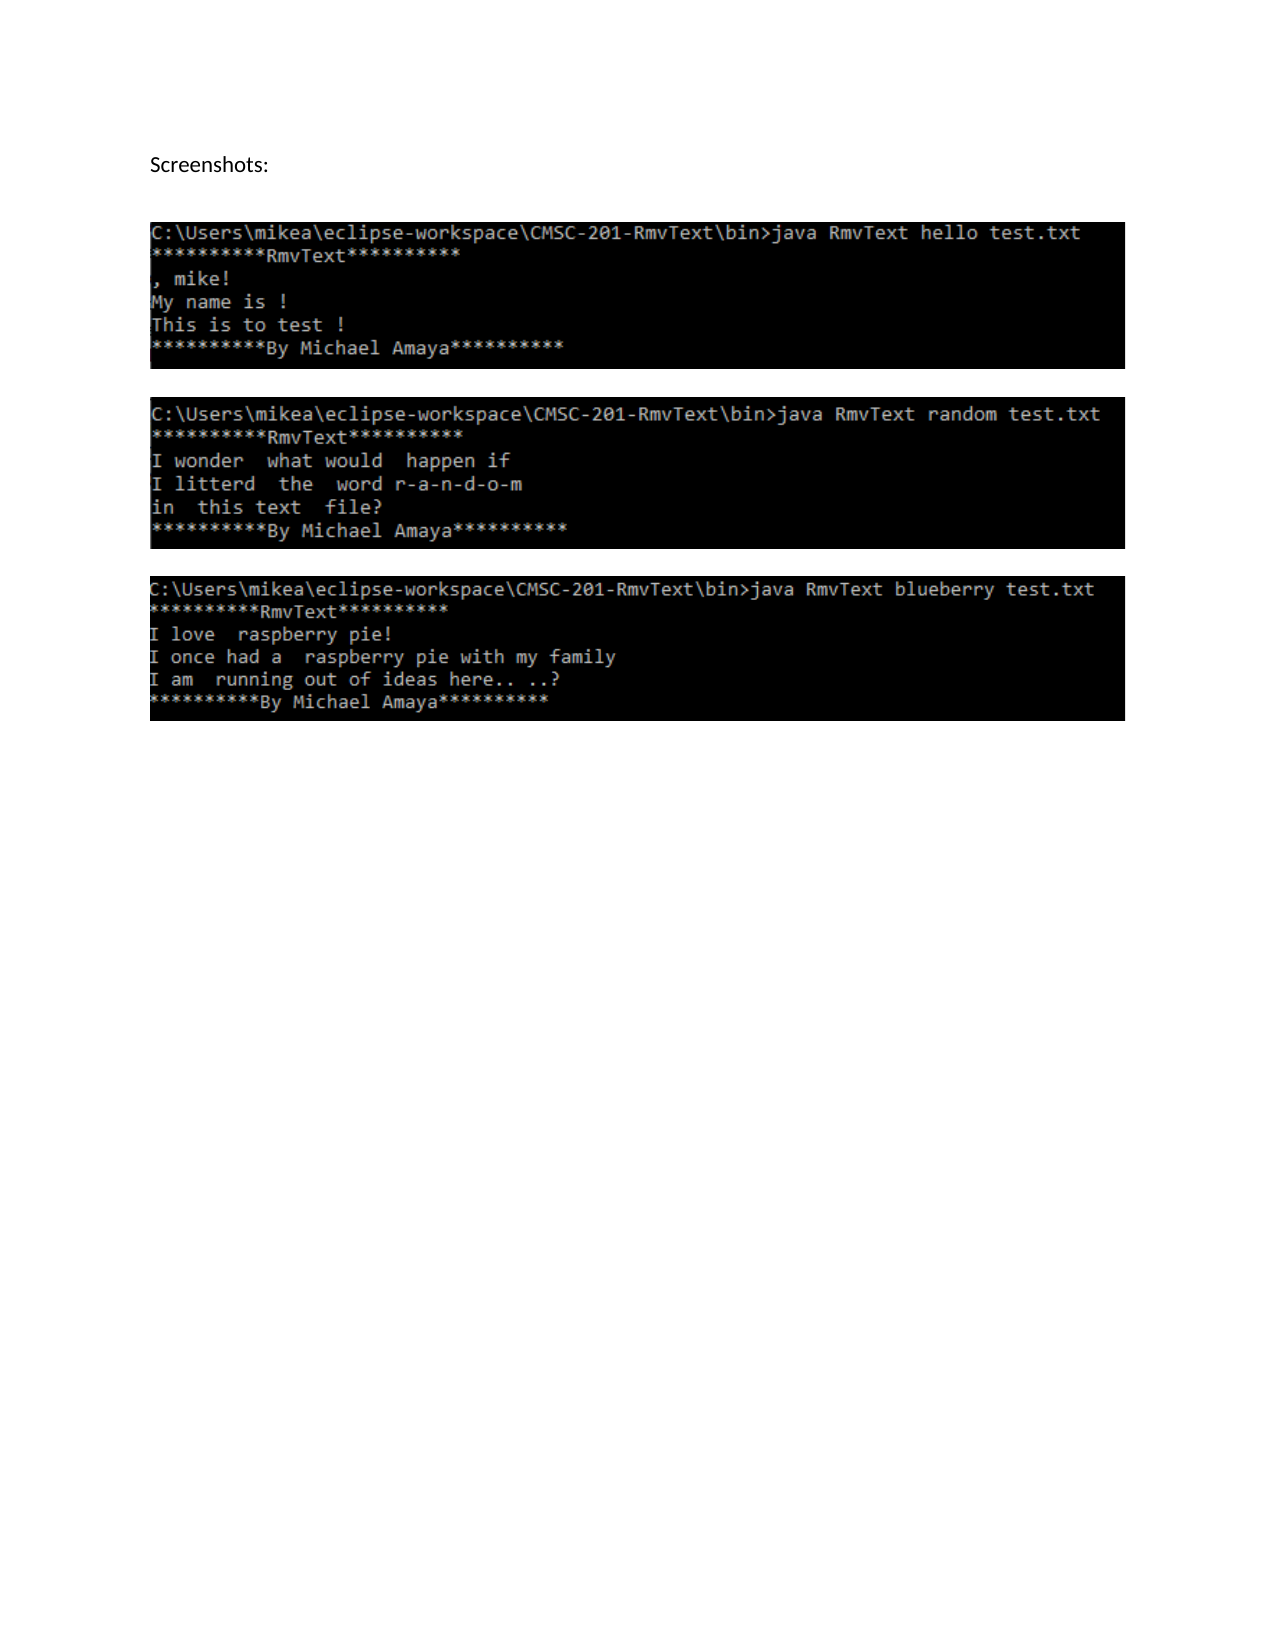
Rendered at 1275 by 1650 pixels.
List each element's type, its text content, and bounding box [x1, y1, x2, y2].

picture [150, 397, 1125, 549]
picture [150, 576, 1125, 721]
picture [150, 222, 1125, 369]
text Screenshots: [150, 150, 1125, 178]
